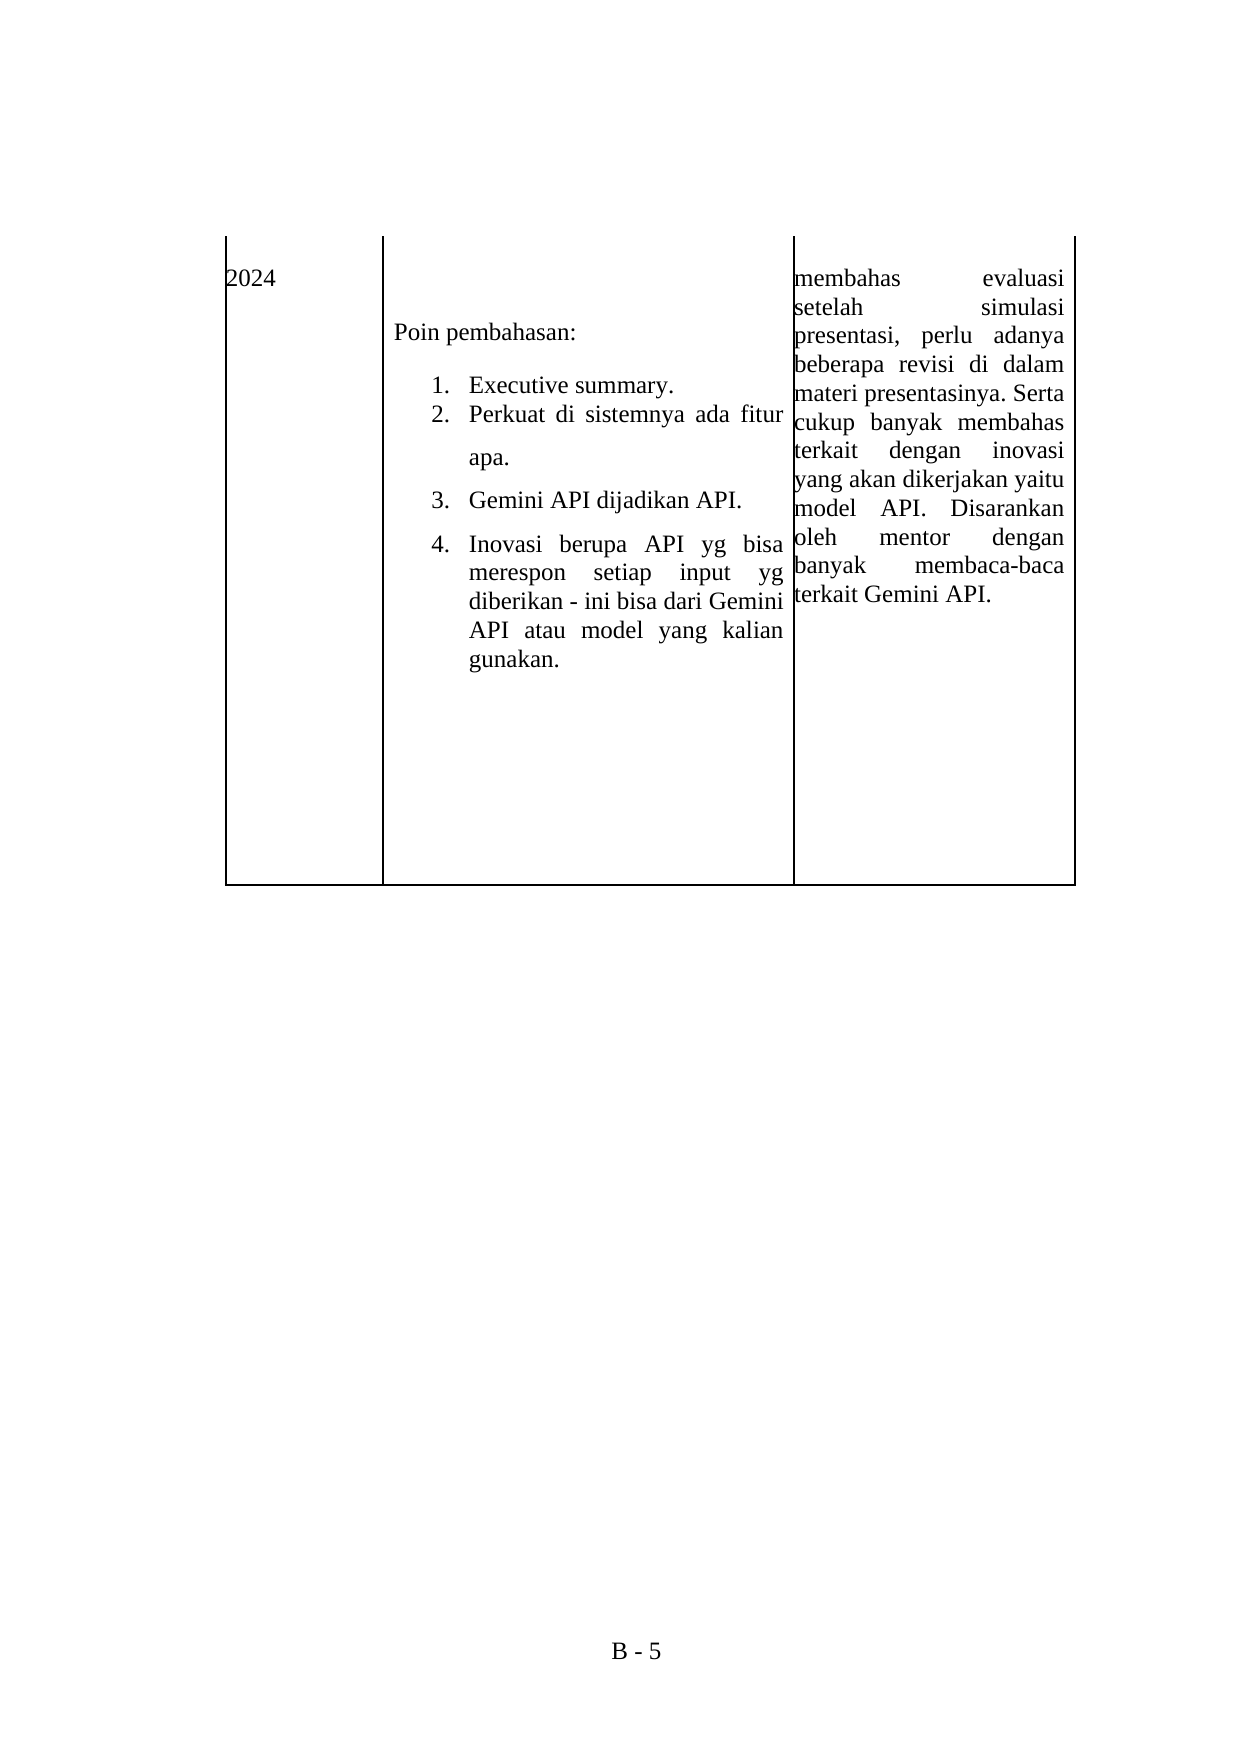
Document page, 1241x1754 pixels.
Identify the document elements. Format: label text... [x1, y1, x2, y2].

table_cell 21 Desember 2024 [227, 236, 382, 805]
table_cell [384, 805, 793, 884]
table_cell [227, 805, 382, 884]
table_cell [795, 805, 1074, 884]
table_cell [795, 236, 1074, 805]
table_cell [384, 236, 793, 805]
